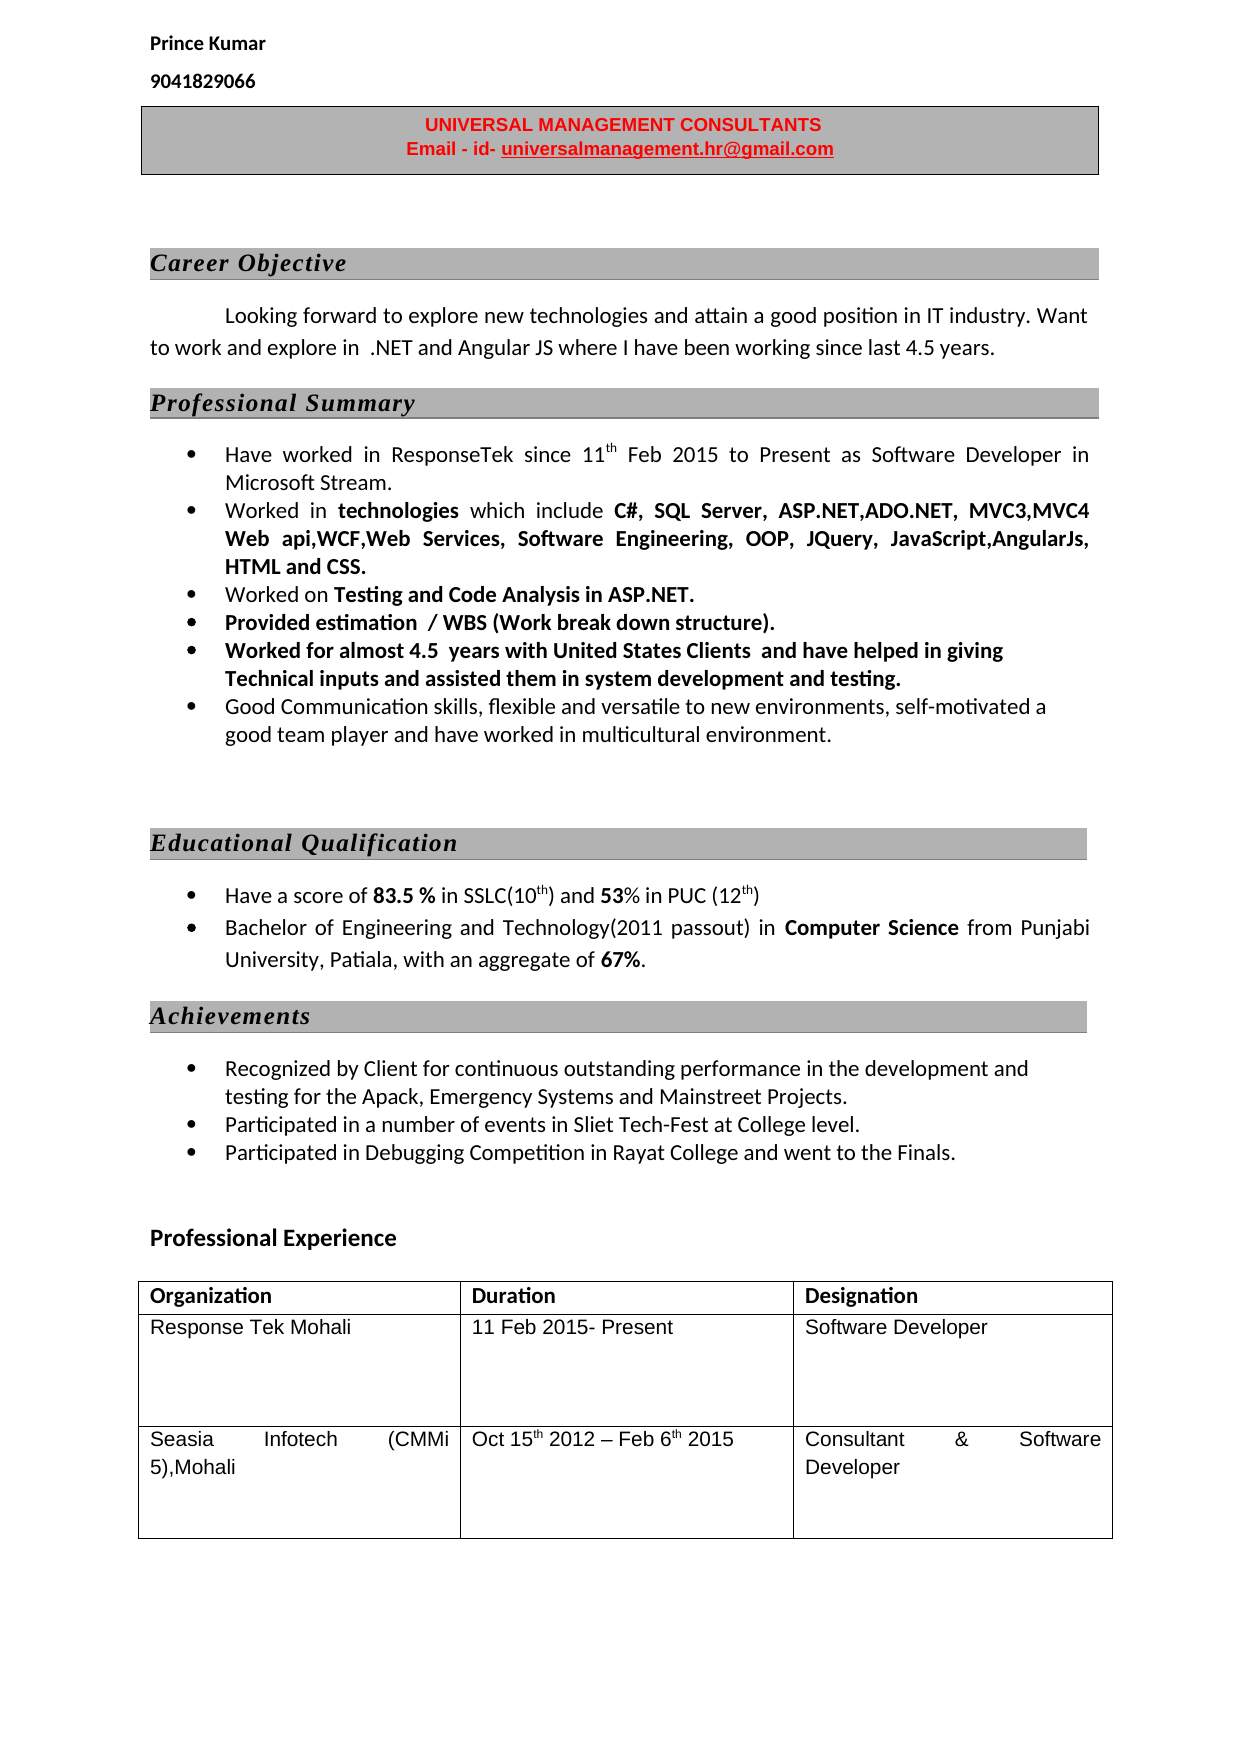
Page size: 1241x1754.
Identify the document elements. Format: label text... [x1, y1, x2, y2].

table_cell Consultant & Software Developer [794, 1427, 1112, 1538]
list Recognized by Client for continuous outstanding performance in the development and testing for the Apack, Emergency Systems and Mainstreet Projects. [187, 1054, 1090, 1110]
table_cell Software Developer [794, 1315, 1112, 1426]
table_header Designation [794, 1282, 1112, 1313]
title Professional Summary [150, 388, 1099, 417]
list Have worked in ResponseTek since 11th Feb 2015 to Present as Software Developer in Microsoft Stream. [187, 440, 1090, 496]
list Participated in Debugging Competition in Rayat College and went to the Finals. [187, 1138, 1090, 1166]
text Looking forward to explore new technologies and attain a good position in IT industry. Want to work and explore in .NET and Angular JS where I have been working since last 4.5 years. [150, 301, 1090, 361]
table_header Organization [139, 1282, 460, 1313]
table_header Duration [461, 1282, 793, 1313]
list Have a score of 83.5 % in SSLC(10th) and 53% in PUC (12th) [187, 881, 1090, 909]
table_cell Oct 15th 2012 – Feb 6th 2015 [461, 1427, 793, 1538]
table_cell Response Tek Mohali [139, 1315, 460, 1426]
list Worked on Testing and Code Analysis in ASP.NET. [187, 580, 1090, 608]
list Bachelor of Engineering and Technology(2011 passout) in Computer Science from Punjabi University, Patiala, with an aggregate of 67%. [187, 913, 1090, 974]
title Career Objective [150, 248, 1099, 279]
list Worked in technologies which include C#, SQL Server, ASP.NET,ADO.NET, MVC3,MVC4 Web api,WCF,Web Services, Software Engineering, OOP, JQuery, JavaScript,AngularJs, HTML and CSS. [187, 496, 1090, 580]
title Educational Qualification [150, 828, 1087, 859]
table_cell 11 Feb 2015- Present [461, 1315, 793, 1426]
table_cell Seasia Infotech (CMMi 5),Mohali [139, 1427, 460, 1538]
list Provided estimation / WBS (Work break down structure). [187, 608, 1090, 636]
list Good Communication skills, flexible and versatile to new environments, self-motivated a good team player and have worked in multicultural environment. [187, 692, 1090, 748]
list Participated in a number of events in Sliet Tech-Fest at College level. [187, 1110, 1090, 1138]
list Worked for almost 4.5 years with United States Clients and have helped in giving Technical inputs and assisted them in system development and testing. [187, 636, 1090, 692]
title Achievements [150, 1001, 1087, 1032]
text Professional Experience [150, 1222, 1090, 1253]
